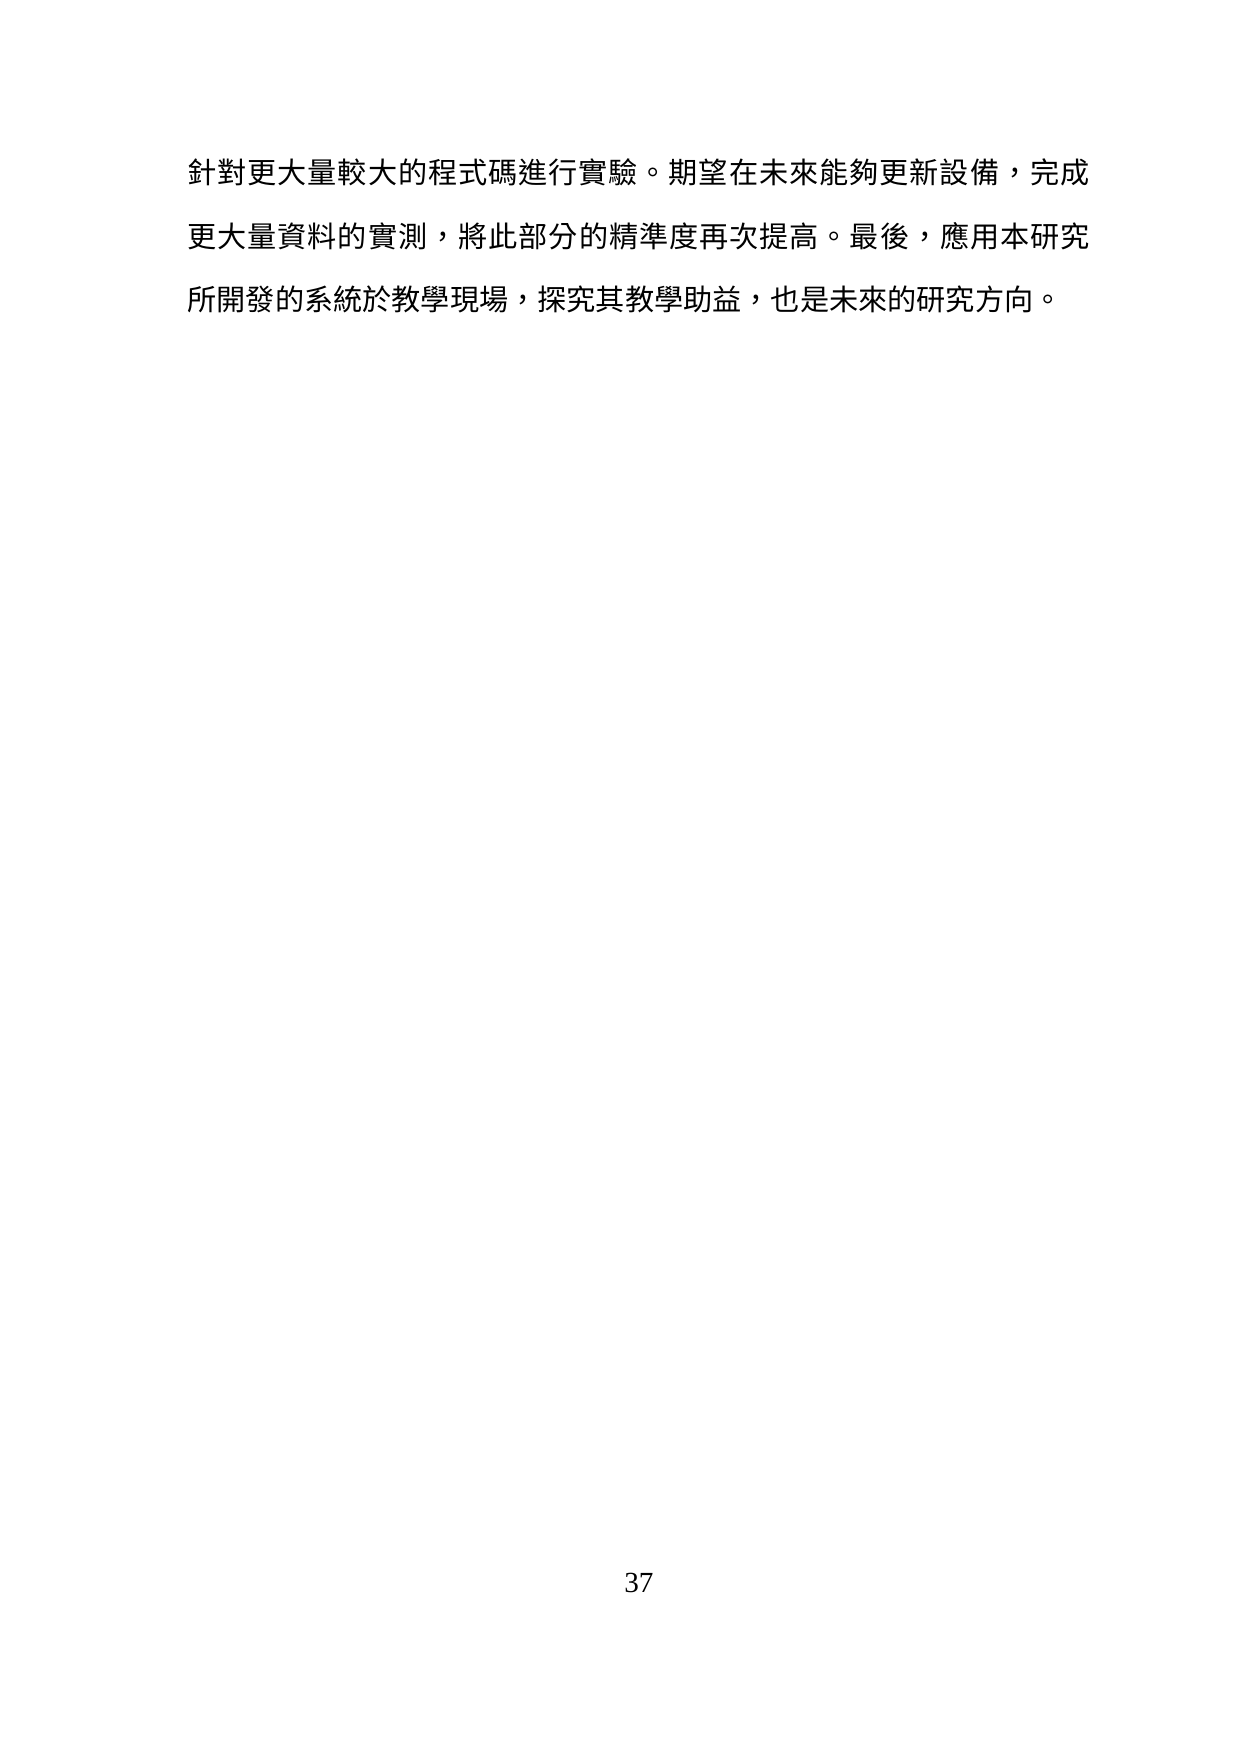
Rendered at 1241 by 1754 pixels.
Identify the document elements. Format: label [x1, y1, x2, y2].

text [187, 150, 1090, 319]
